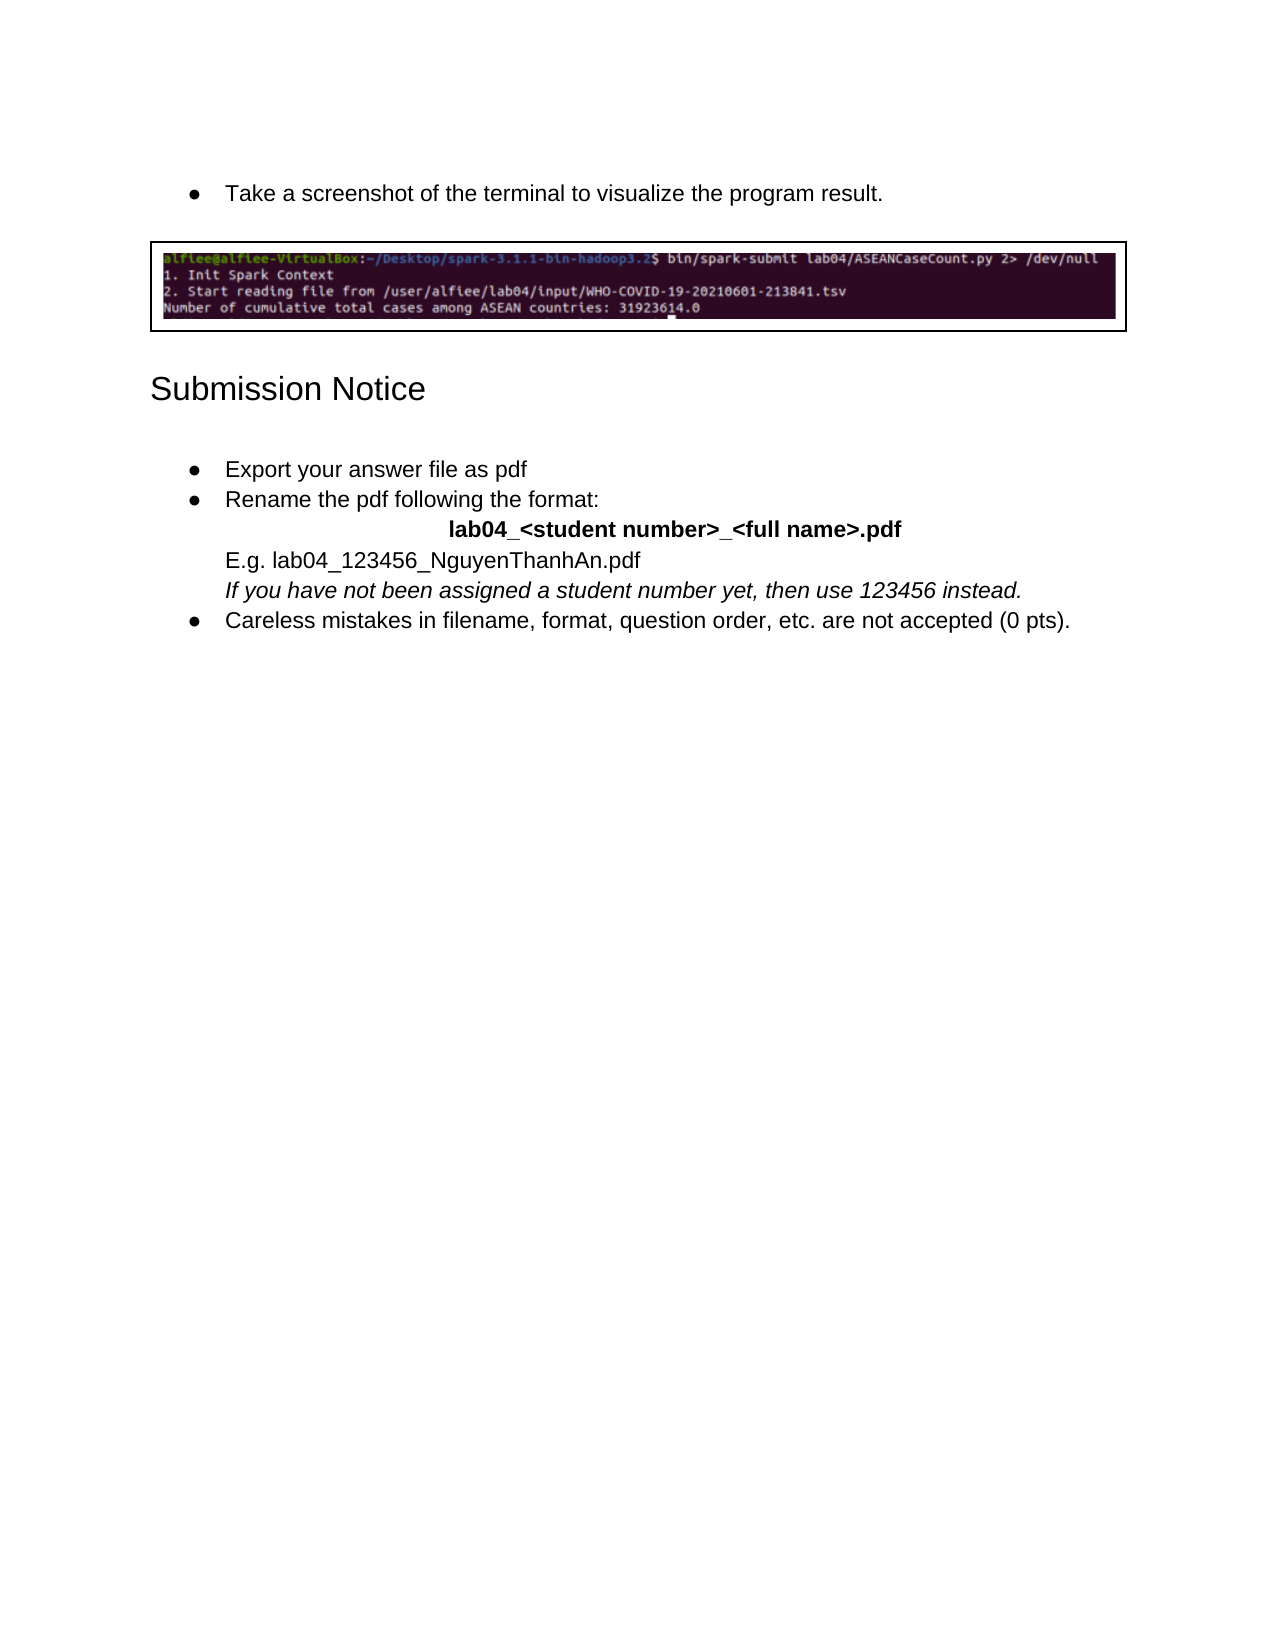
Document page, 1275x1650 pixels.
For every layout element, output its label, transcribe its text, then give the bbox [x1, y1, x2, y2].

list Careless mistakes in filename, format, question order, etc. are not accepted (0 pts). [187, 607, 1125, 633]
list Export your answer file as pdf [187, 456, 1125, 482]
list Rename the pdf following the format: [187, 486, 1125, 512]
subtitle Submission Notice [150, 369, 1125, 407]
table_header [152, 243, 1125, 329]
list Take a screenshot of the terminal to visualize the program result. [187, 180, 1125, 207]
text E.g. lab04_123456_NguyenThanhAn.pdf [225, 547, 1125, 573]
text If you have not been assigned a student number yet, then use 123456 instead. [225, 577, 1125, 603]
picture [161, 253, 1116, 319]
text lab04_<student number>_<full name>.pdf [225, 516, 1125, 543]
